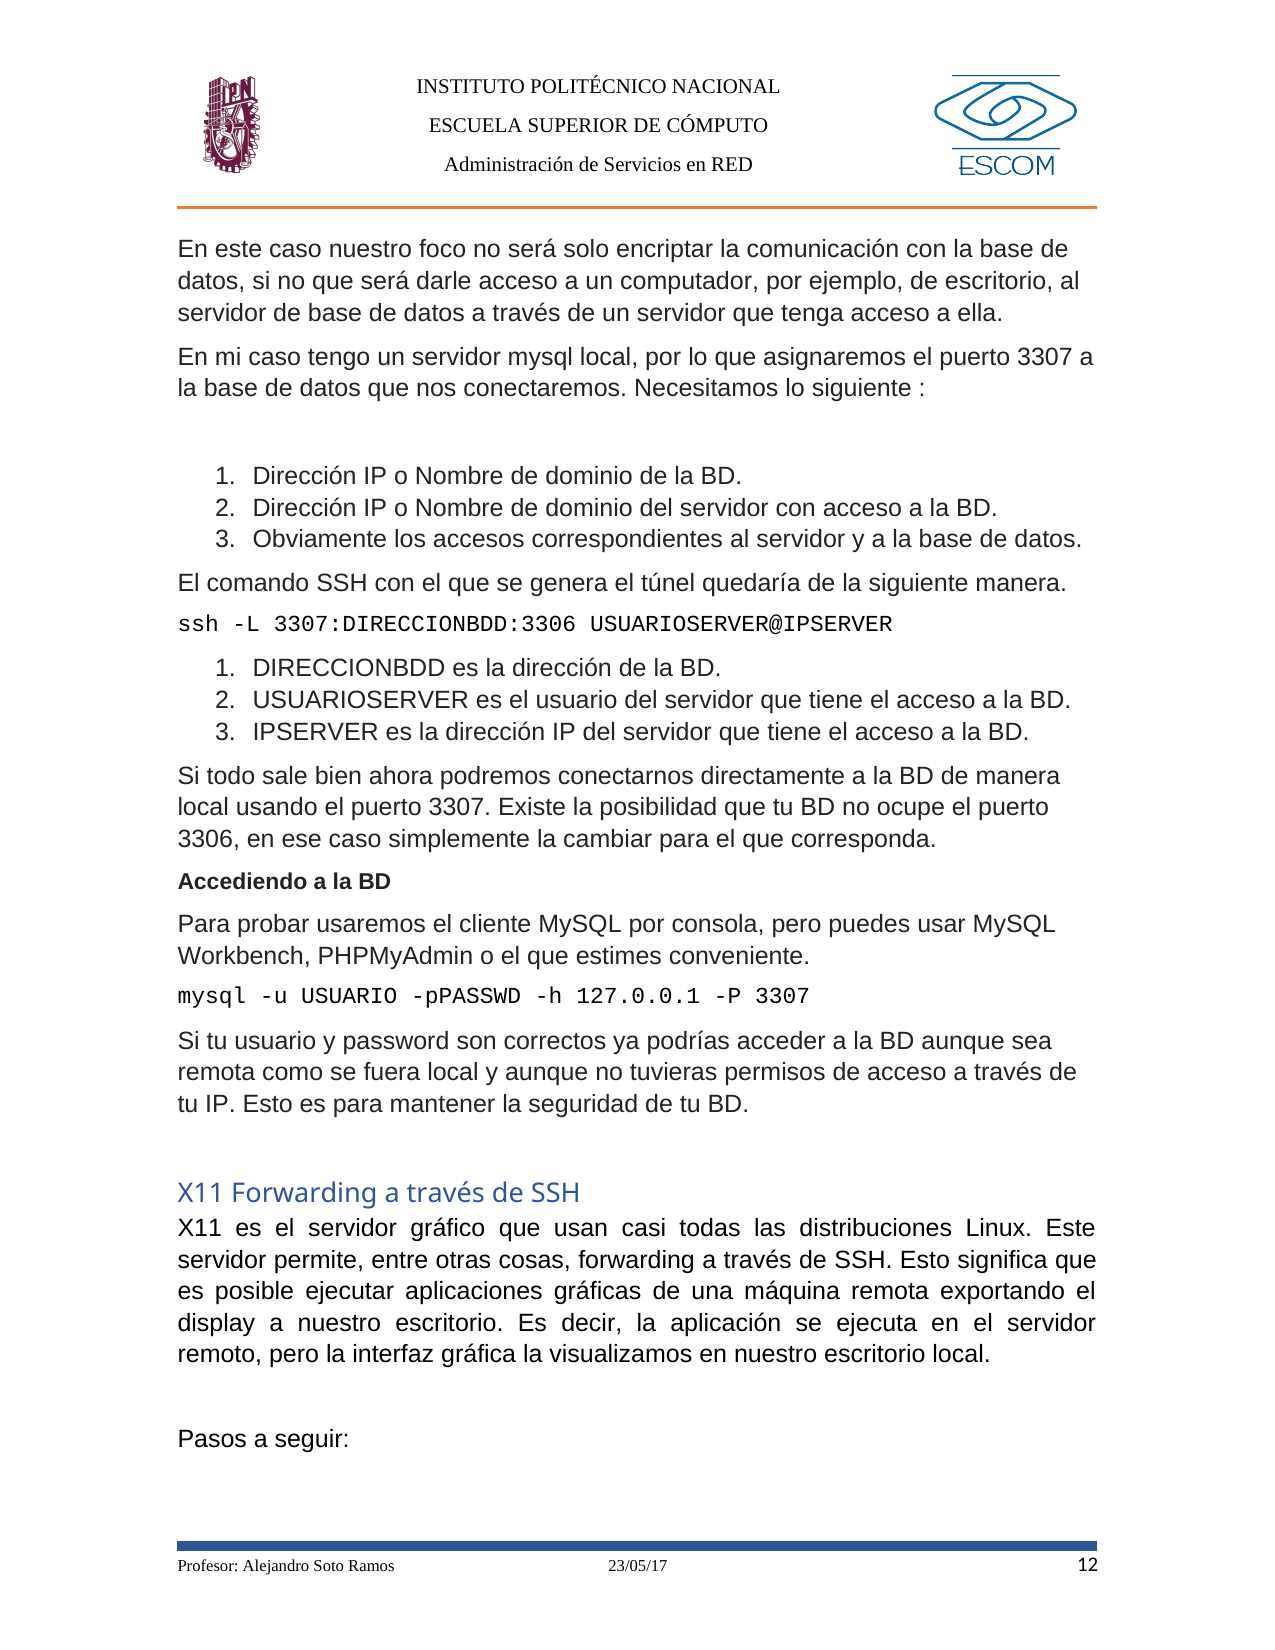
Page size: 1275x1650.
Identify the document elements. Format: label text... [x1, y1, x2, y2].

text Accediendo a la BD [177, 868, 1098, 894]
list USUARIOSERVER es el usuario del servidor que tiene el acceso a la BD. [215, 685, 1098, 714]
list DIRECCIONBDD es la dirección de la BD. [215, 653, 1098, 682]
text X11 es el servidor gráfico que usan casi todas las distribuciones Linux. Este servidor permite, entre otras cosas, forwarding a través de SSH. Esto significa que es posible ejecutar aplicaciones gráficas de una máquina remota exportando el display a nuestro escritorio. Es decir, la aplicación se ejecuta en el servidor remoto, pero la interfaz gráfica la visualizamos en nuestro escritorio local. [177, 1213, 1098, 1368]
list Dirección IP o Nombre de dominio del servidor con acceso a la BD. [215, 493, 1098, 522]
text Para probar usaremos el cliente MySQL por consola, pero puedes usar MySQL Workbench, PHPMyAdmin o el que estimes conveniente. [177, 909, 1098, 969]
text En mi caso tengo un servidor mysql local, por lo que asignaremos el puerto 3307 a la base de datos que nos conectaremos. Necesitamos lo siguiente : [177, 342, 1098, 402]
text mysql -u USUARIO -pPASSWD -h 127.0.0.1 -P 3307 [177, 985, 1098, 1011]
subtitle X11 Forwarding a través de SSH [177, 1173, 1098, 1210]
picture [934, 75, 1077, 175]
text El comando SSH con el que se genera el túnel quedaría de la siguiente manera. [177, 568, 1098, 597]
text ssh -L 3307:DIRECCIONBDD:3306 USUARIOSERVER@IPSERVER [177, 612, 1098, 638]
list IPSERVER es la dirección IP del servidor que tiene el acceso a la BD. [215, 717, 1098, 745]
picture [198, 73, 261, 176]
text Si todo sale bien ahora podremos conectarnos directamente a la BD de manera local usando el puerto 3307. Existe la posibilidad que tu BD no ocupe el puerto 3306, en ese caso simplemente la cambiar para el que corresponda. [177, 761, 1098, 852]
text Pasos a seguir: [177, 1424, 1098, 1453]
text Si tu usuario y password son correctos ya podrías acceder a la BD aunque sea remota como se fuera local y aunque no tuvieras permisos de acceso a través de tu IP. Esto es para mantener la seguridad de tu BD. [177, 1026, 1098, 1118]
list Dirección IP o Nombre de dominio de la BD. [215, 461, 1098, 490]
text En este caso nuestro foco no será solo encriptar la comunicación con la base de datos, si no que será darle acceso a un computador, por ejemplo, de escritorio, al servidor de base de datos a través de un servidor que tenga acceso a ella. [177, 234, 1098, 326]
list Obviamente los accesos correspondientes al servidor y a la base de datos. [215, 524, 1098, 553]
